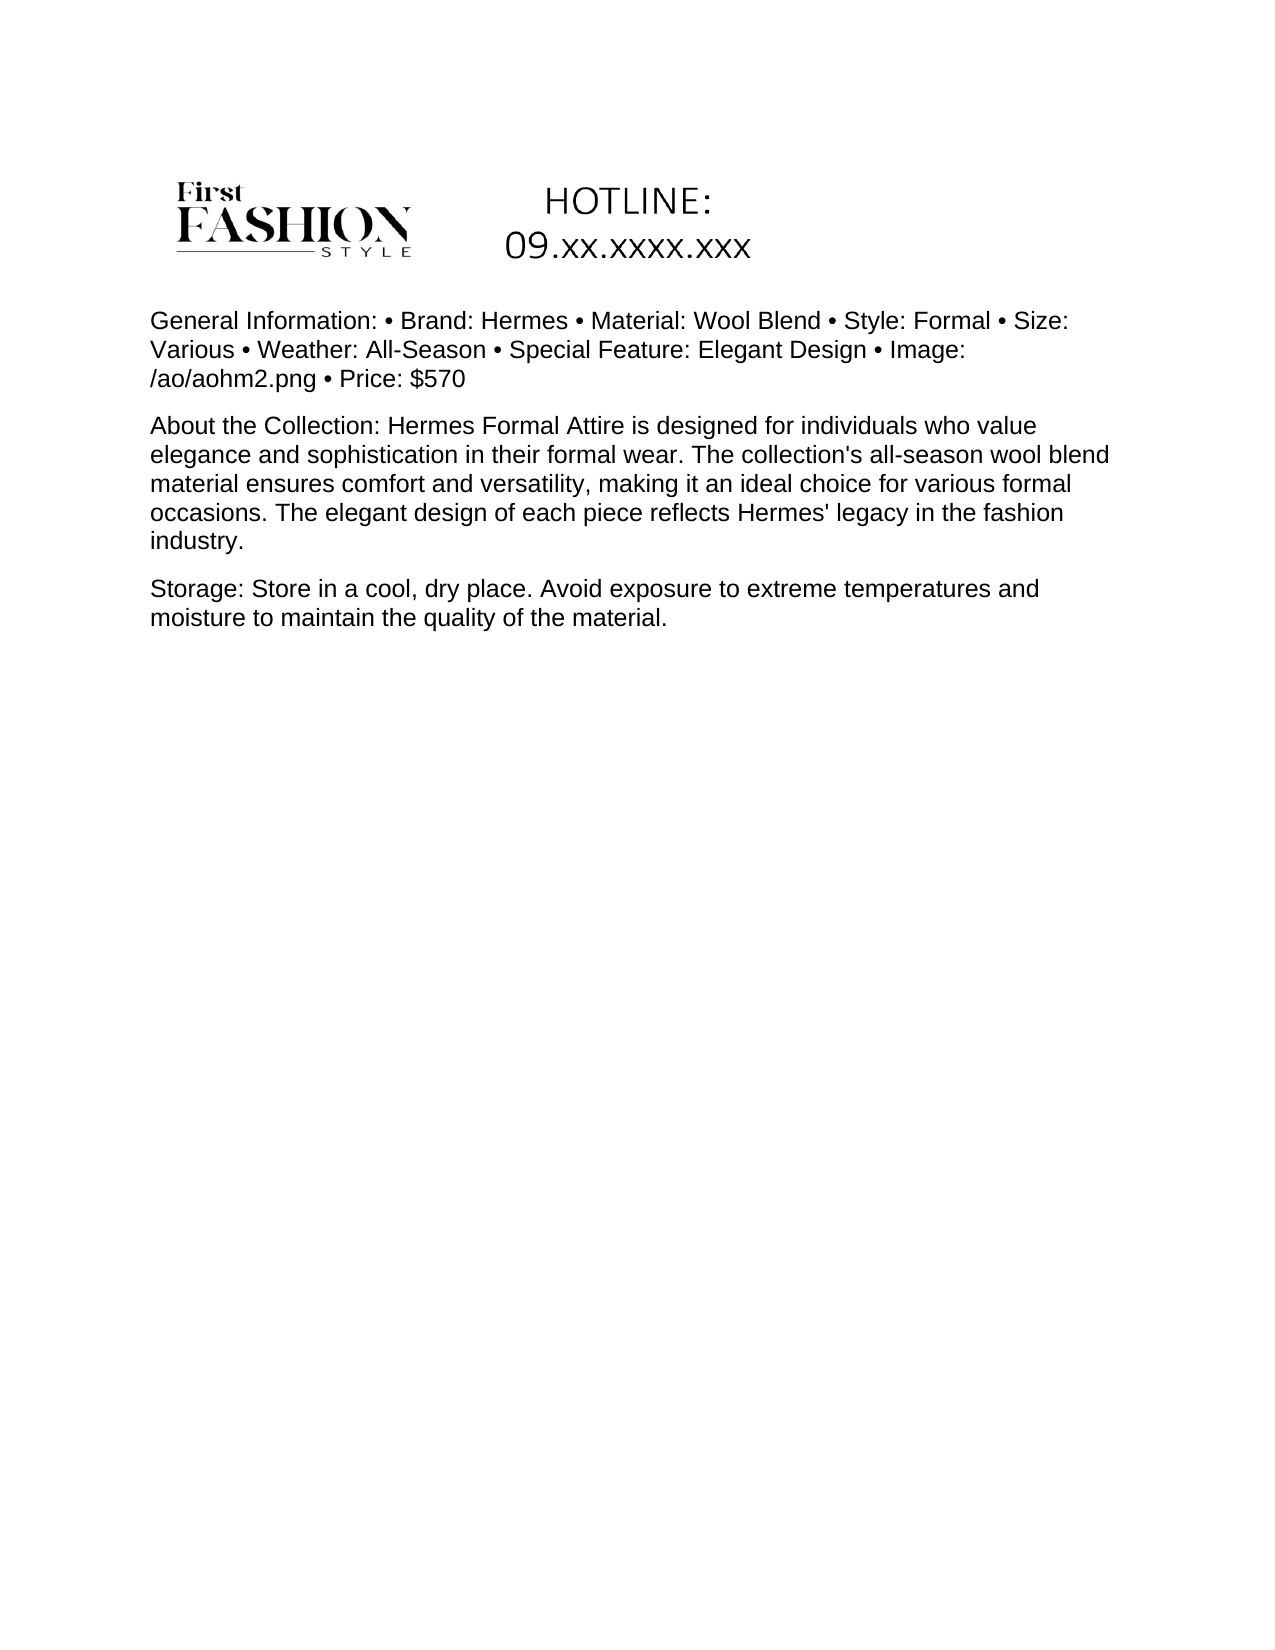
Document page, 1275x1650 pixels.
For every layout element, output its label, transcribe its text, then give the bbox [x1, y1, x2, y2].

text About the Collection: Hermes Formal Attire is designed for individuals who value elegance and sophistication in their formal wear. The collection's all-season wool blend material ensures comfort and versatility, making it an ideal choice for various formal occasions. The elegant design of each piece reflects Hermes' legacy in the fashion industry. [150, 411, 1125, 555]
text Storage: Store in a cool, dry place. Avoid exposure to extreme temperatures and moisture to maintain the quality of the material. [150, 574, 1125, 631]
picture [150, 150, 810, 288]
text General Information: • Brand: Hermes • Material: Wool Blend • Style: Formal • Size: Various • Weather: All-Season • Special Feature: Elegant Design • Image: /ao/aohm2.png • Price: $570 [150, 306, 1125, 393]
